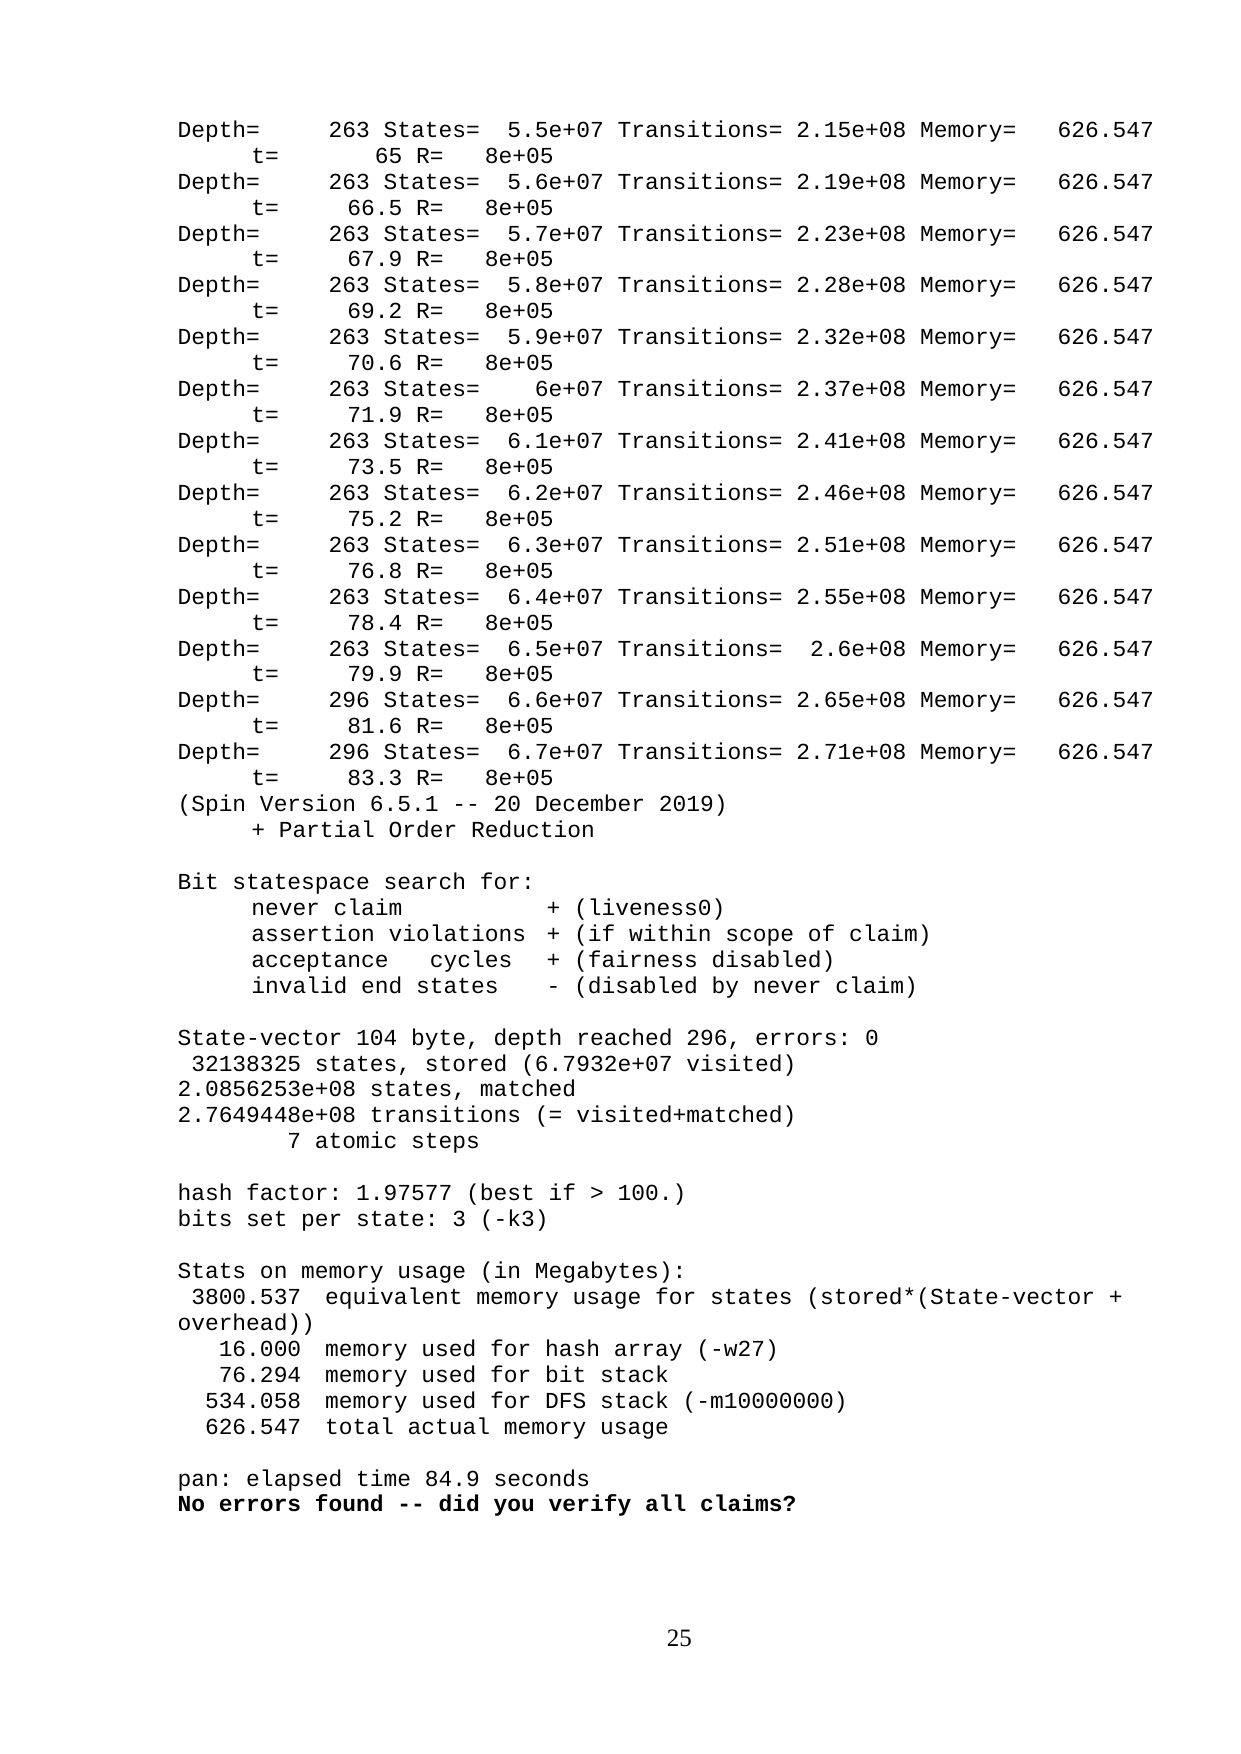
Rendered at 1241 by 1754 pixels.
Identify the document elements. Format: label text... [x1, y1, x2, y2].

text Depth= 263 States= 5.6e+07 Transitions= 2.19e+08 Memory= 626.547 t= 66.5 R= 8e+05 [177, 170, 1181, 222]
text + Partial Order Reduction [177, 818, 1181, 844]
text Stats on memory usage (in Megabytes): [177, 1259, 1181, 1285]
text 2.7649448e+08 transitions (= visited+matched) [177, 1104, 1181, 1130]
text Depth= 263 States= 5.9e+07 Transitions= 2.32e+08 Memory= 626.547 t= 70.6 R= 8e+05 [177, 326, 1181, 377]
text assertion violations + (if within scope of claim) [177, 922, 1181, 948]
text 534.058 memory used for DFS stack (-m10000000) [177, 1389, 1181, 1415]
text hash factor: 1.97577 (best if > 100.) [177, 1182, 1181, 1207]
text Depth= 263 States= 6.2e+07 Transitions= 2.46e+08 Memory= 626.547 t= 75.2 R= 8e+05 [177, 481, 1181, 533]
text bits set per state: 3 (-k3) [177, 1207, 1181, 1233]
text acceptance cycles + (fairness disabled) [177, 948, 1181, 974]
text Depth= 296 States= 6.7e+07 Transitions= 2.71e+08 Memory= 626.547 t= 83.3 R= 8e+05 [177, 741, 1181, 792]
text State-vector 104 byte, depth reached 296, errors: 0 [177, 1026, 1181, 1052]
text 3800.537 equivalent memory usage for states (stored*(State-vector + overhead)) [177, 1285, 1181, 1337]
text 626.547 total actual memory usage [177, 1415, 1181, 1441]
text Bit statespace search for: [177, 870, 1181, 896]
text (Spin Version 6.5.1 -- 20 December 2019) [177, 792, 1181, 818]
text 2.0856253e+08 states, matched [177, 1078, 1181, 1104]
text Depth= 263 States= 6.3e+07 Transitions= 2.51e+08 Memory= 626.547 t= 76.8 R= 8e+05 [177, 533, 1181, 585]
text 16.000 memory used for hash array (-w27) [177, 1337, 1181, 1363]
text 76.294 memory used for bit stack [177, 1363, 1181, 1389]
text invalid end states - (disabled by never claim) [177, 974, 1181, 1000]
text pan: elapsed time 84.9 seconds [177, 1467, 1181, 1493]
text 32138325 states, stored (6.7932e+07 visited) [177, 1052, 1181, 1078]
text No errors found -- did you verify all claims? [177, 1493, 1181, 1519]
text Depth= 263 States= 5.5e+07 Transitions= 2.15e+08 Memory= 626.547 t= 65 R= 8e+05 [177, 118, 1181, 170]
text Depth= 263 States= 6.4e+07 Transitions= 2.55e+08 Memory= 626.547 t= 78.4 R= 8e+05 [177, 585, 1181, 637]
text Depth= 263 States= 5.7e+07 Transitions= 2.23e+08 Memory= 626.547 t= 67.9 R= 8e+05 [177, 222, 1181, 274]
text 7 atomic steps [177, 1130, 1181, 1156]
text Depth= 263 States= 6.5e+07 Transitions= 2.6e+08 Memory= 626.547 t= 79.9 R= 8e+05 [177, 637, 1181, 689]
text never claim + (liveness0) [177, 896, 1181, 922]
text Depth= 296 States= 6.6e+07 Transitions= 2.65e+08 Memory= 626.547 t= 81.6 R= 8e+05 [177, 689, 1181, 741]
text Depth= 263 States= 6e+07 Transitions= 2.37e+08 Memory= 626.547 t= 71.9 R= 8e+05 [177, 377, 1181, 429]
text Depth= 263 States= 6.1e+07 Transitions= 2.41e+08 Memory= 626.547 t= 73.5 R= 8e+05 [177, 429, 1181, 481]
text Depth= 263 States= 5.8e+07 Transitions= 2.28e+08 Memory= 626.547 t= 69.2 R= 8e+05 [177, 274, 1181, 326]
